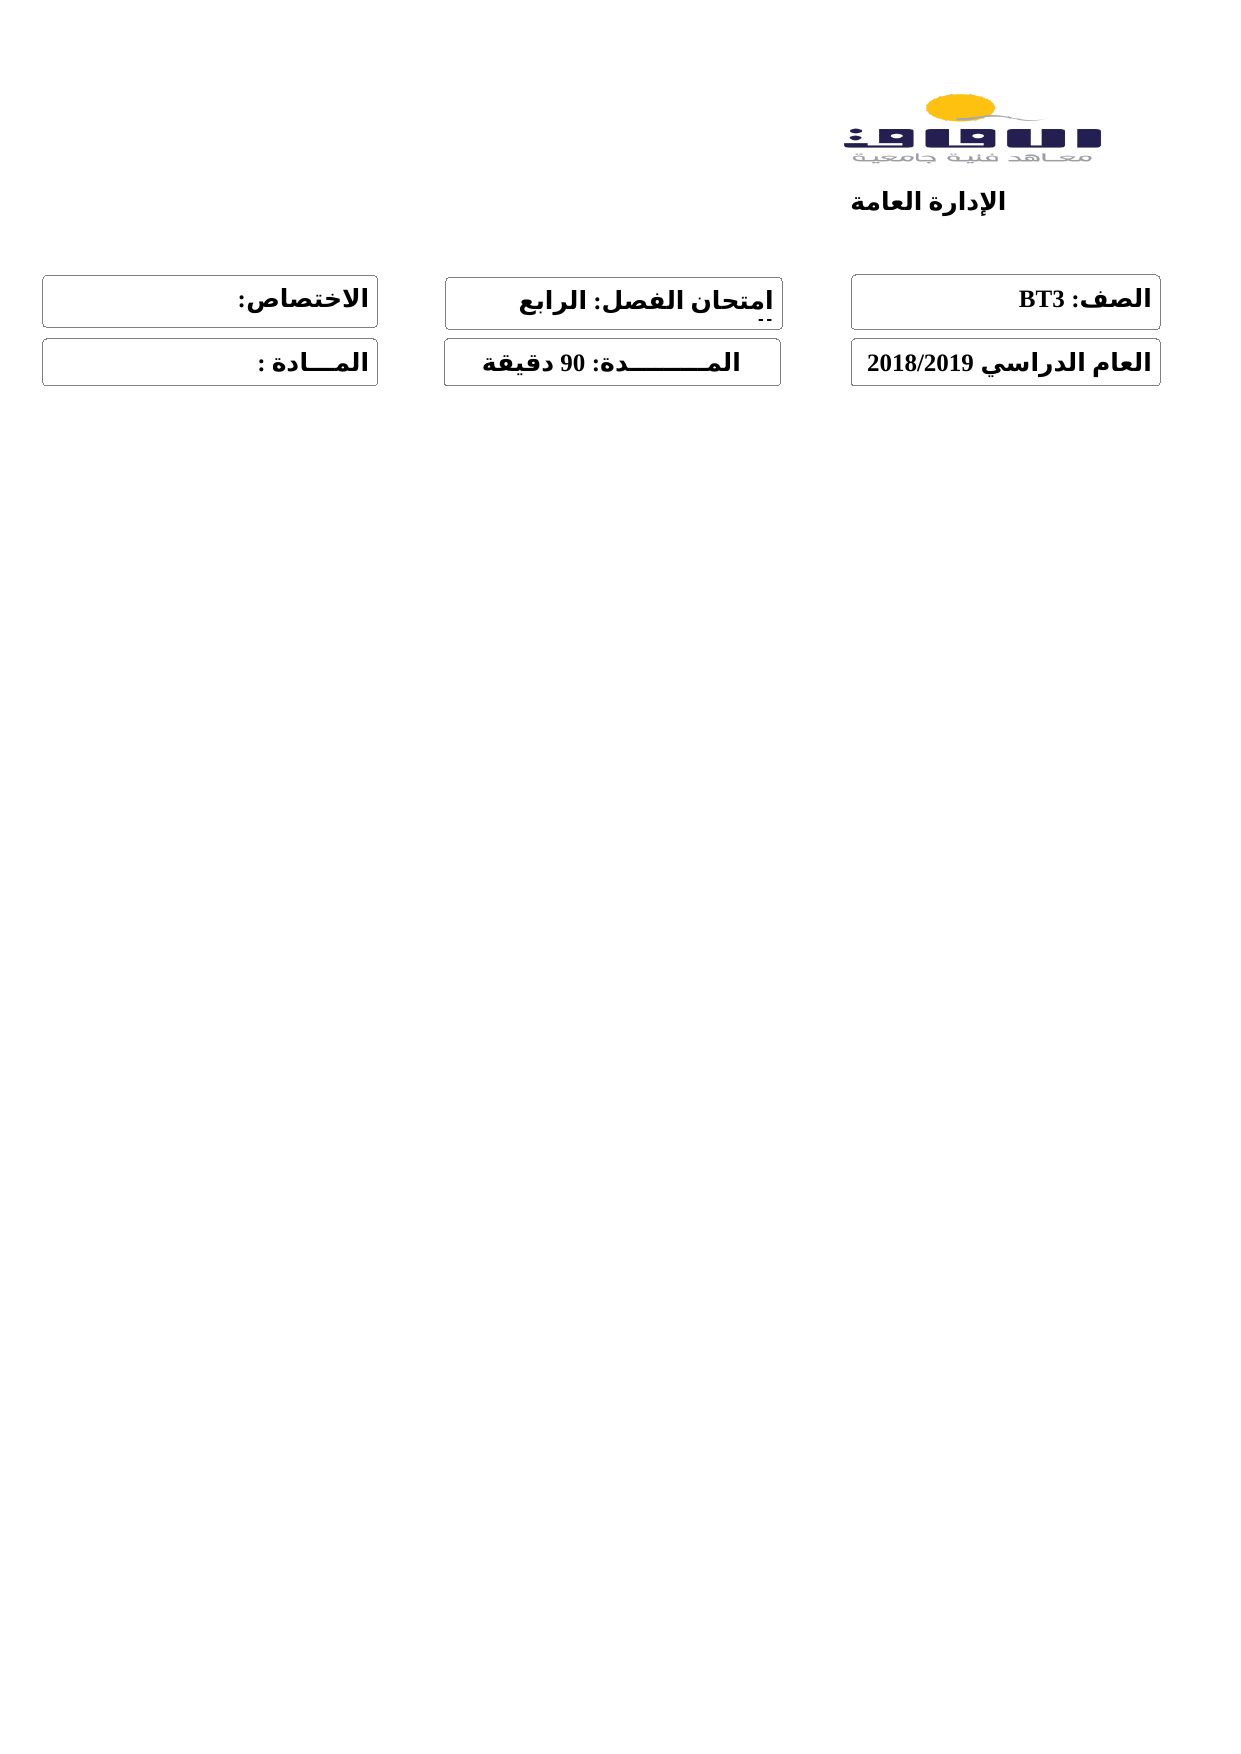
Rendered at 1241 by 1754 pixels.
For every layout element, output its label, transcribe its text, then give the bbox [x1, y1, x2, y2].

picture [763, 75, 1166, 188]
text الإدارة العامة [75, 187, 1165, 216]
